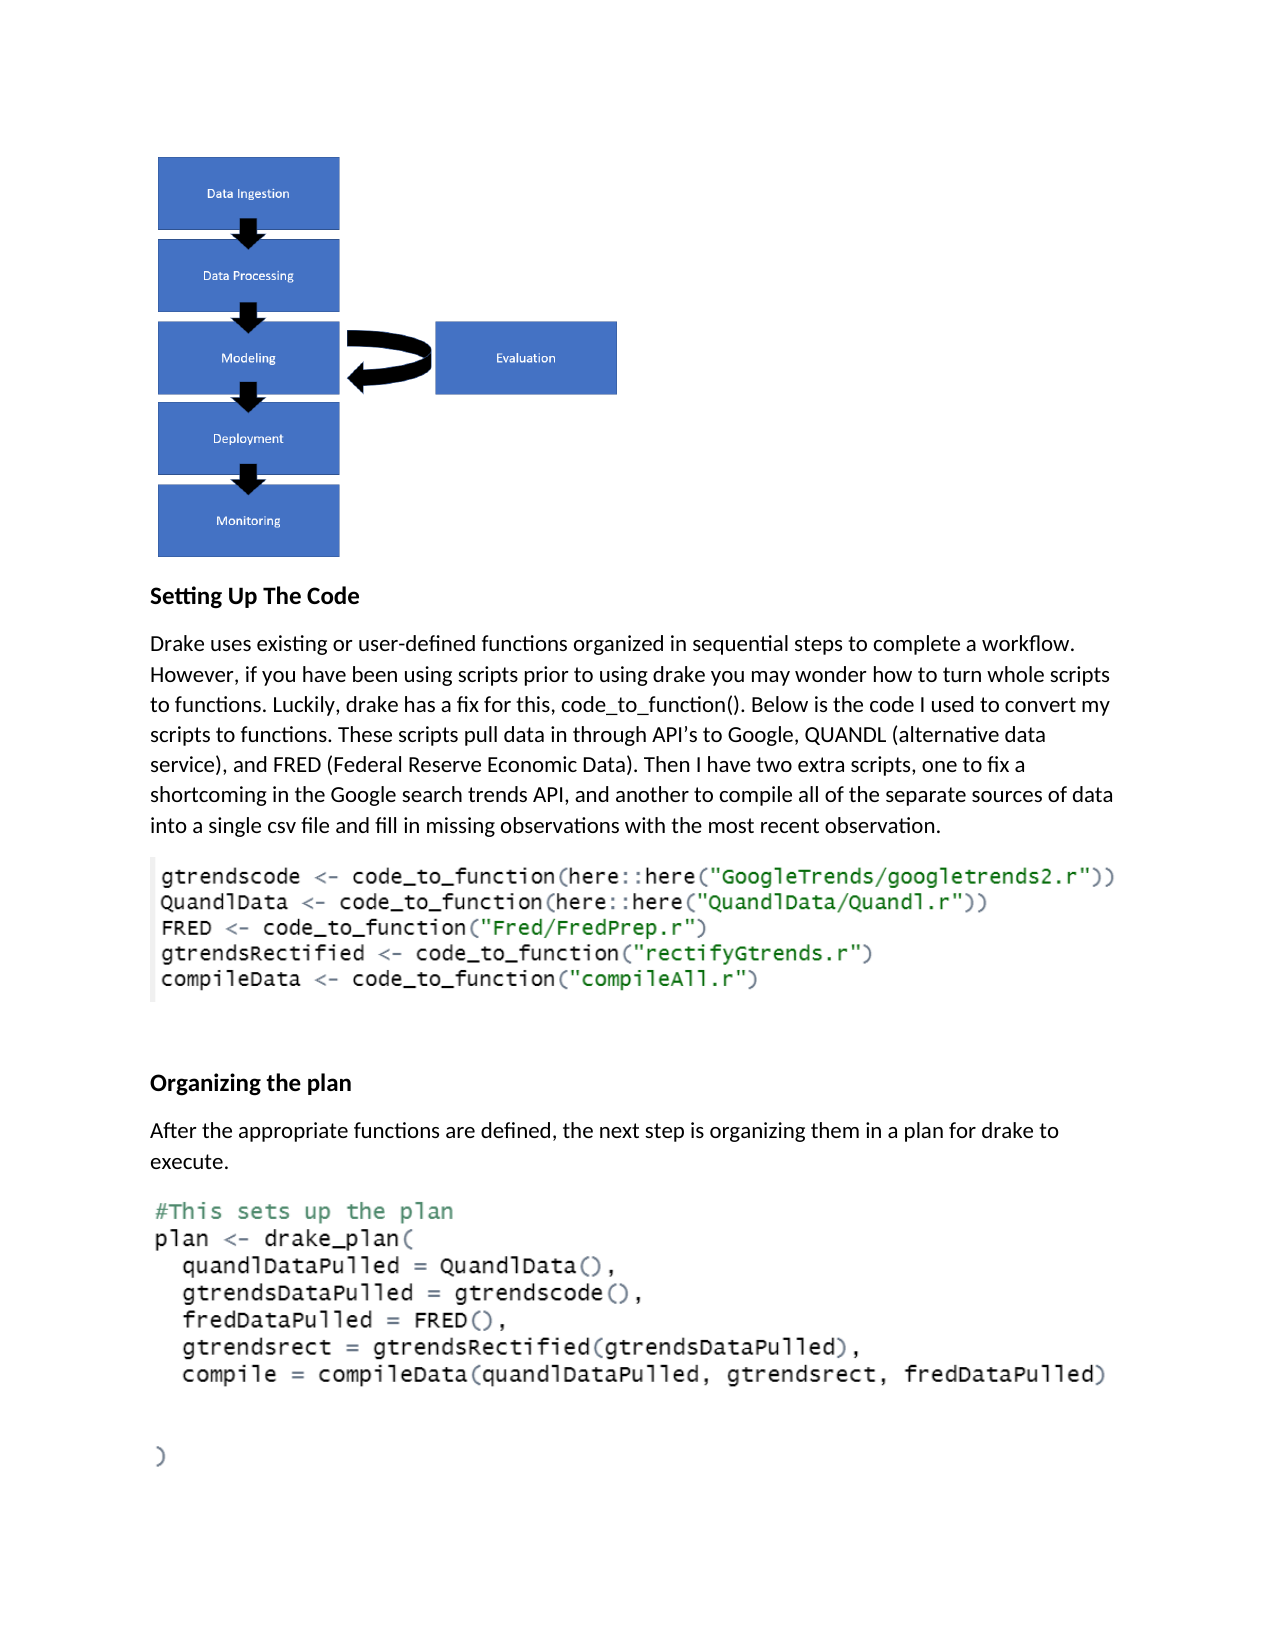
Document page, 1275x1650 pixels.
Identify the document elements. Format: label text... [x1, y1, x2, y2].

picture [150, 1193, 1125, 1478]
picture [150, 857, 1125, 1002]
text Organizing the plan [150, 1067, 1125, 1097]
text Setting Up The Code [150, 580, 1125, 610]
picture [150, 150, 622, 561]
text After the appropriate functions are defined, the next step is organizing them in a plan for drake to execute. [150, 1117, 1125, 1175]
text Drake uses existing or user-defined functions organized in sequential steps to complete a workflow. However, if you have been using scripts prior to using drake you may wonder how to turn whole scripts to functions. Luckily, drake has a fix for this, code_to_function(). Below is the code I used to convert my scripts to functions. These scripts pull data in through API’s to Google, QUANDL (alternative data service), and FRED (Federal Reserve Economic Data). Then I have two extra scripts, one to fix a shortcoming in the Google search trends API, and another to compile all of the separate sources of data into a single csv file and fill in missing observations with the most recent observation. [150, 629, 1125, 839]
